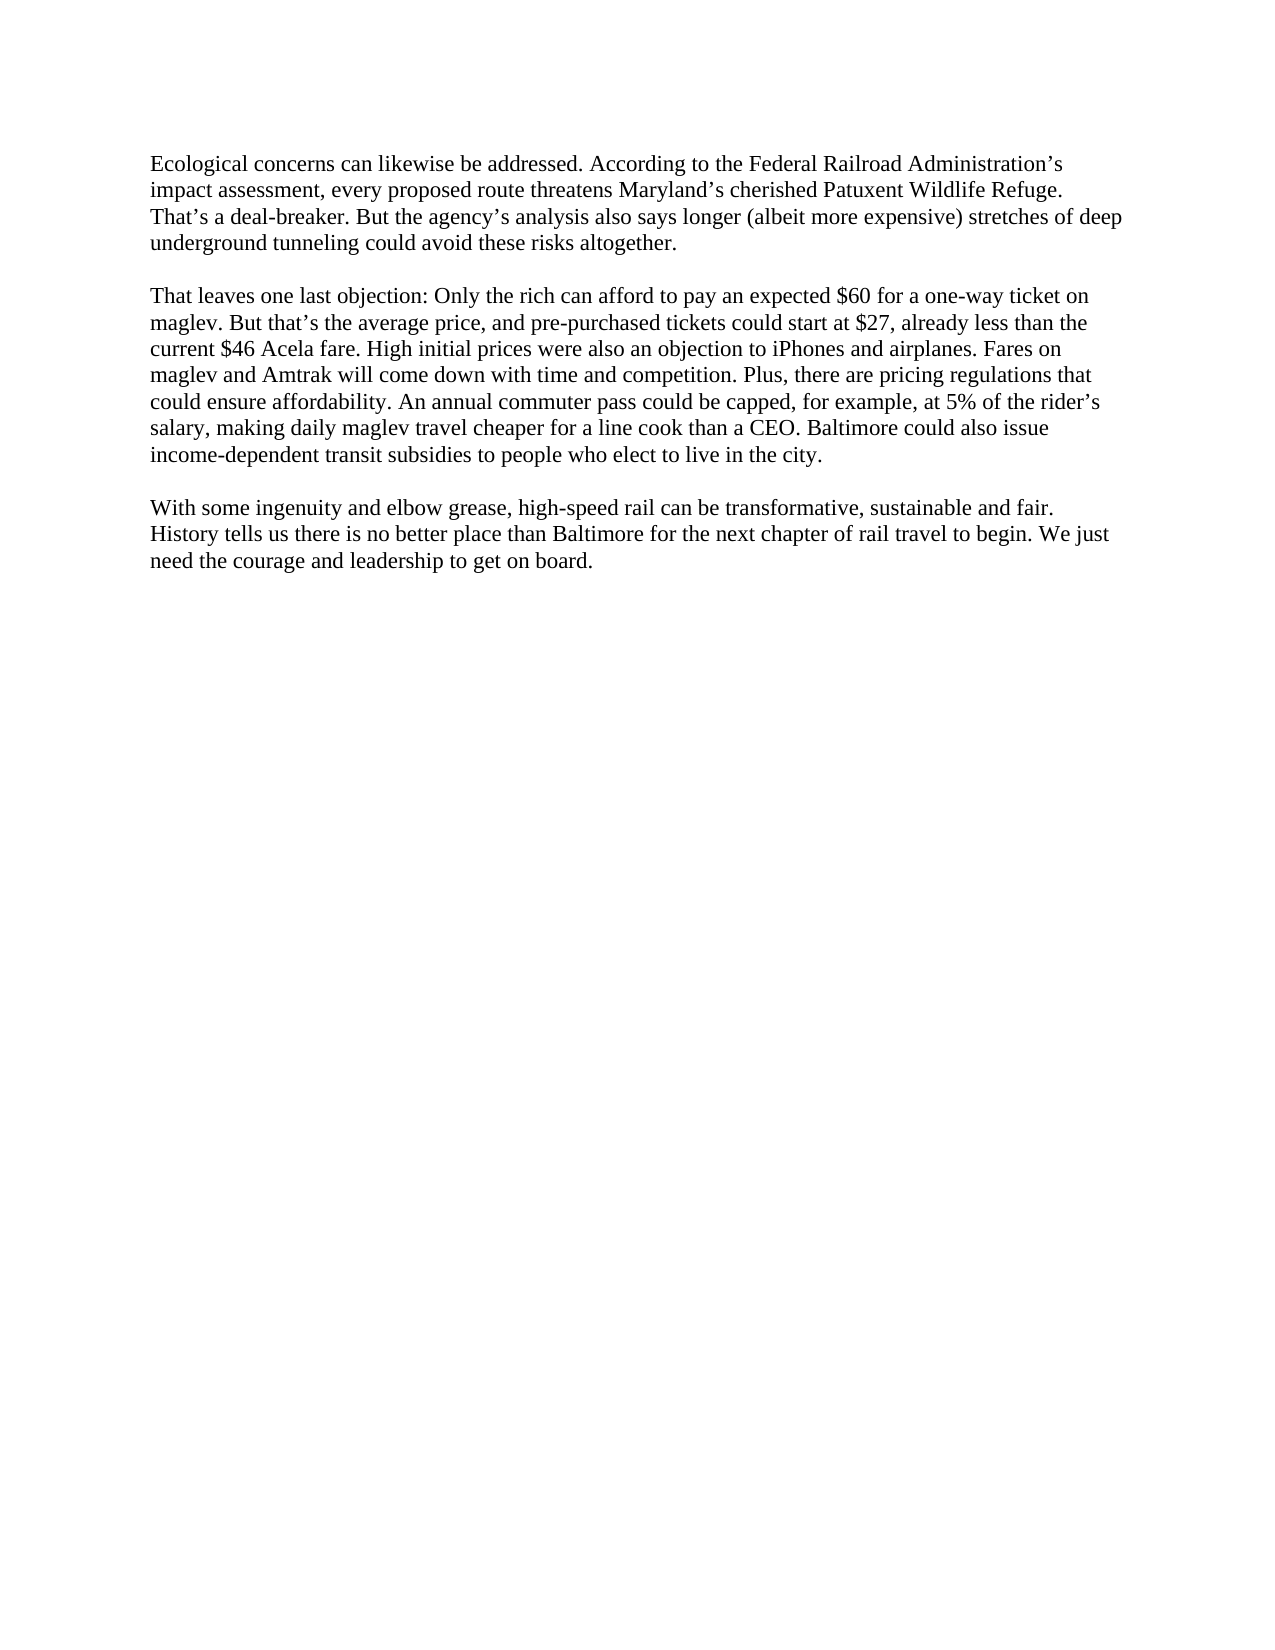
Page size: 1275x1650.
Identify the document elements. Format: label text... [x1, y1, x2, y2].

text That leaves one last objection: Only the rich can afford to pay an expected $60 for a one-way ticket on maglev. But that’s the average price, and pre-purchased tickets could start at $27, already less than the current $46 Acela fare. High initial prices were also an objection to iPhones and airplanes. Fares on maglev and Amtrak will come down with time and competition. Plus, there are pricing regulations that could ensure affordability. An annual commuter pass could be capped, for example, at 5% of the rider’s salary, making daily maglev travel cheaper for a line cook than a CEO. Baltimore could also issue income-dependent transit subsidies to people who elect to live in the city. [150, 282, 1125, 467]
text With some ingenuity and elbow grease, high-speed rail can be transformative, sustainable and fair. History tells us there is no better place than Baltimore for the next chapter of rail travel to begin. We just need the courage and leadership to get on board. [150, 494, 1125, 573]
text Ecological concerns can likewise be addressed. According to the Federal Railroad Administration’s impact assessment, every proposed route threatens Maryland’s cherished Patuxent Wildlife Refuge. That’s a deal-breaker. But the agency’s analysis also says longer (albeit more expensive) stretches of deep underground tunneling could avoid these risks altogether. [150, 150, 1125, 255]
